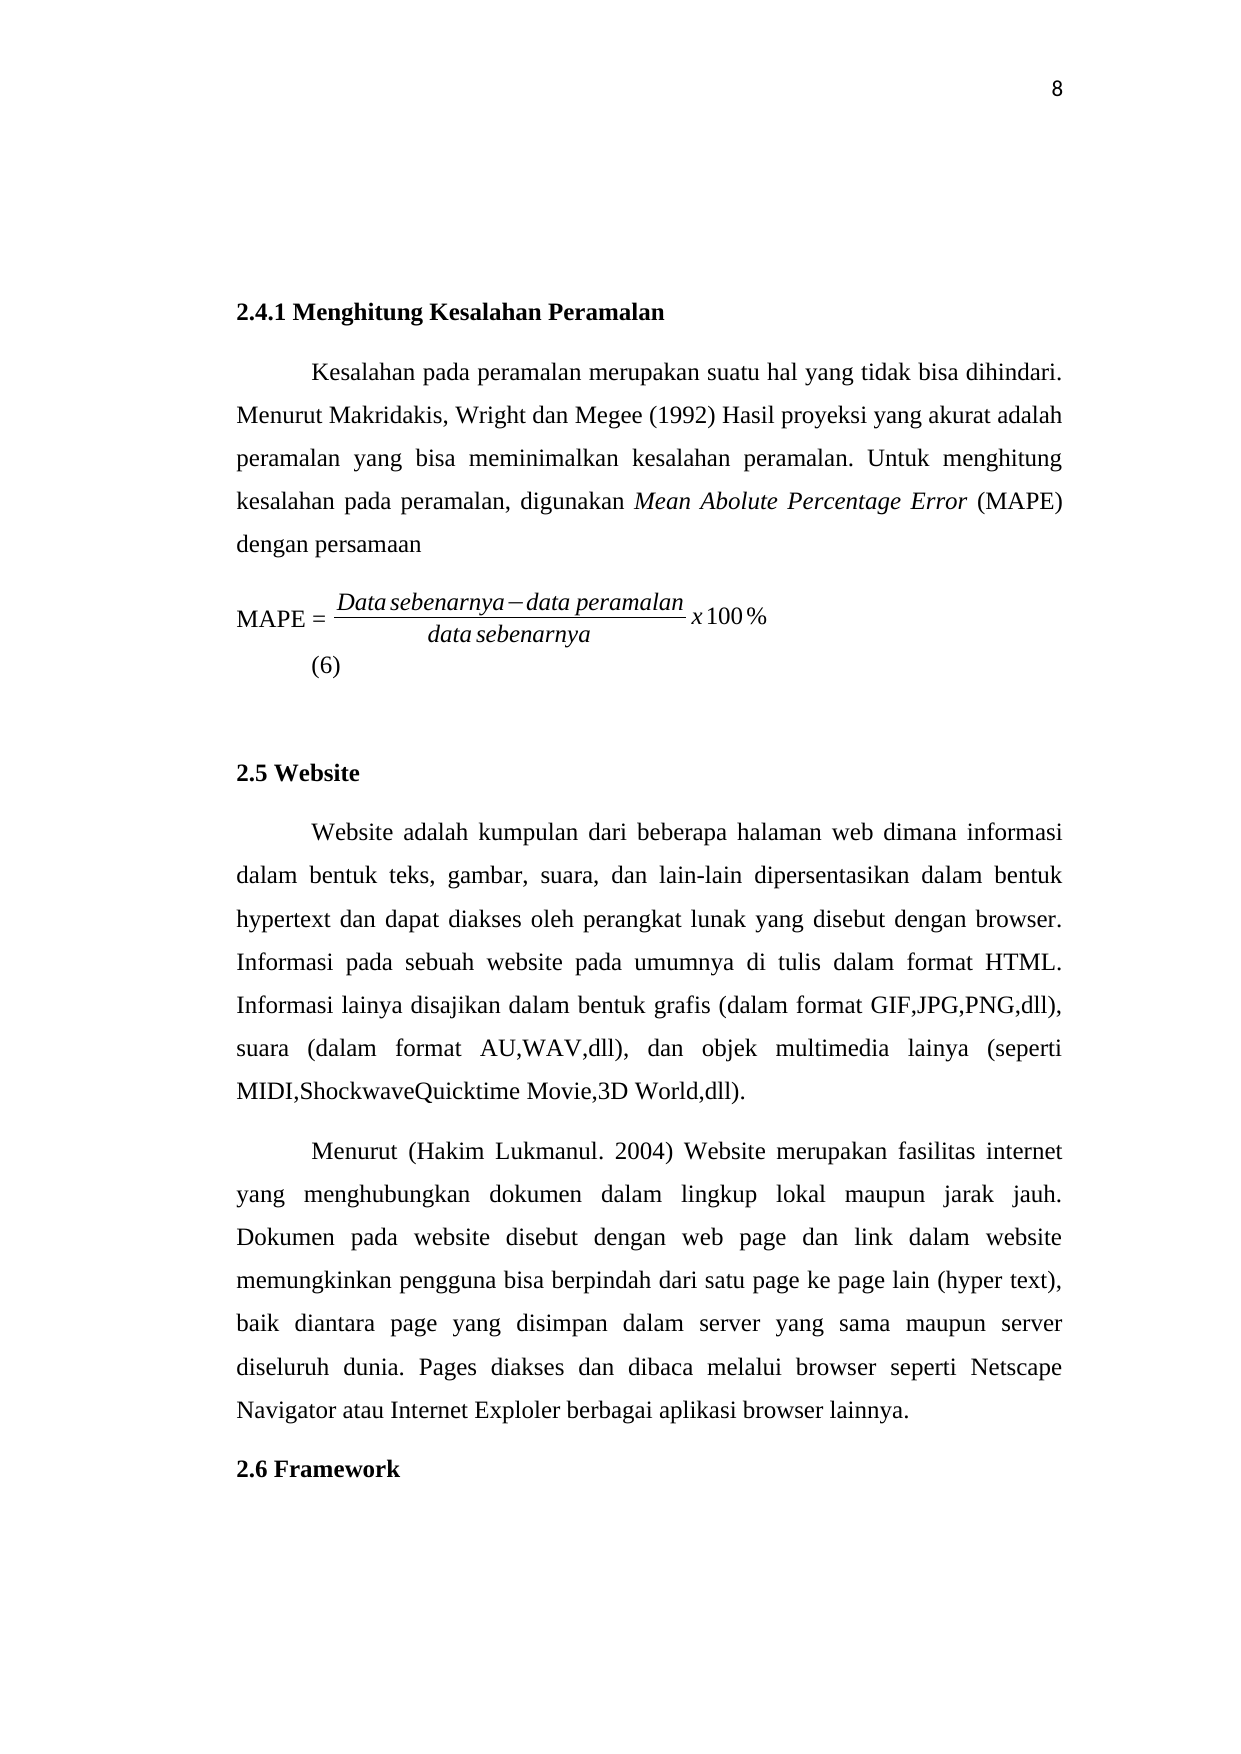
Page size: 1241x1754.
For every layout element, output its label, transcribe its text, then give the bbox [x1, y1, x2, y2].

text Website adalah kumpulan dari beberapa halaman web dimana informasi dalam bentuk teks, gambar, suara, dan lain-lain dipersentasikan dalam bentuk hypertext dan dapat diakses oleh perangkat lunak yang disebut dengan browser. Informasi pada sebuah website pada umumnya di tulis dalam format HTML. Informasi lainya disajikan dalam bentuk grafis (dalam format GIF,JPG,PNG,dll), suara (dalam format AU,WAV,dll), dan objek multimedia lainya (seperti MIDI,ShockwaveQuicktime Movie,3D World,dll). [236, 817, 1063, 1105]
text Menurut (Hakim Lukmanul. 2004) Website merupakan fasilitas internet yang menghubungkan dokumen dalam lingkup lokal maupun jarak jauh. Dokumen pada website disebut dengan web page dan link dalam website memungkinkan pengguna bisa berpindah dari satu page ke page lain (hyper text), baik diantara page yang disimpan dalam server yang sama maupun server diseluruh dunia. Pages diakses dan dibaca melalui browser seperti Netscape Navigator atau Internet Exploler berbagai aplikasi browser lainnya. [236, 1136, 1063, 1423]
text MAPE = (6) [236, 589, 1063, 679]
text 2.4.1 Menghitung Kesalahan Peramalan [236, 297, 1063, 326]
text Kesalahan pada peramalan merupakan suatu hal yang tidak bisa dihindari. Menurut Makridakis, Wright dan Megee (1992) Hasil proyeksi yang akurat adalah peramalan yang bisa meminimalkan kesalahan peramalan. Untuk menghitung kesalahan pada peramalan, digunakan Mean Abolute Percentage Error (MAPE) dengan persamaan [236, 357, 1063, 558]
text 2.6 Framework [236, 1454, 1063, 1483]
text 2.5 Website [236, 758, 1063, 786]
